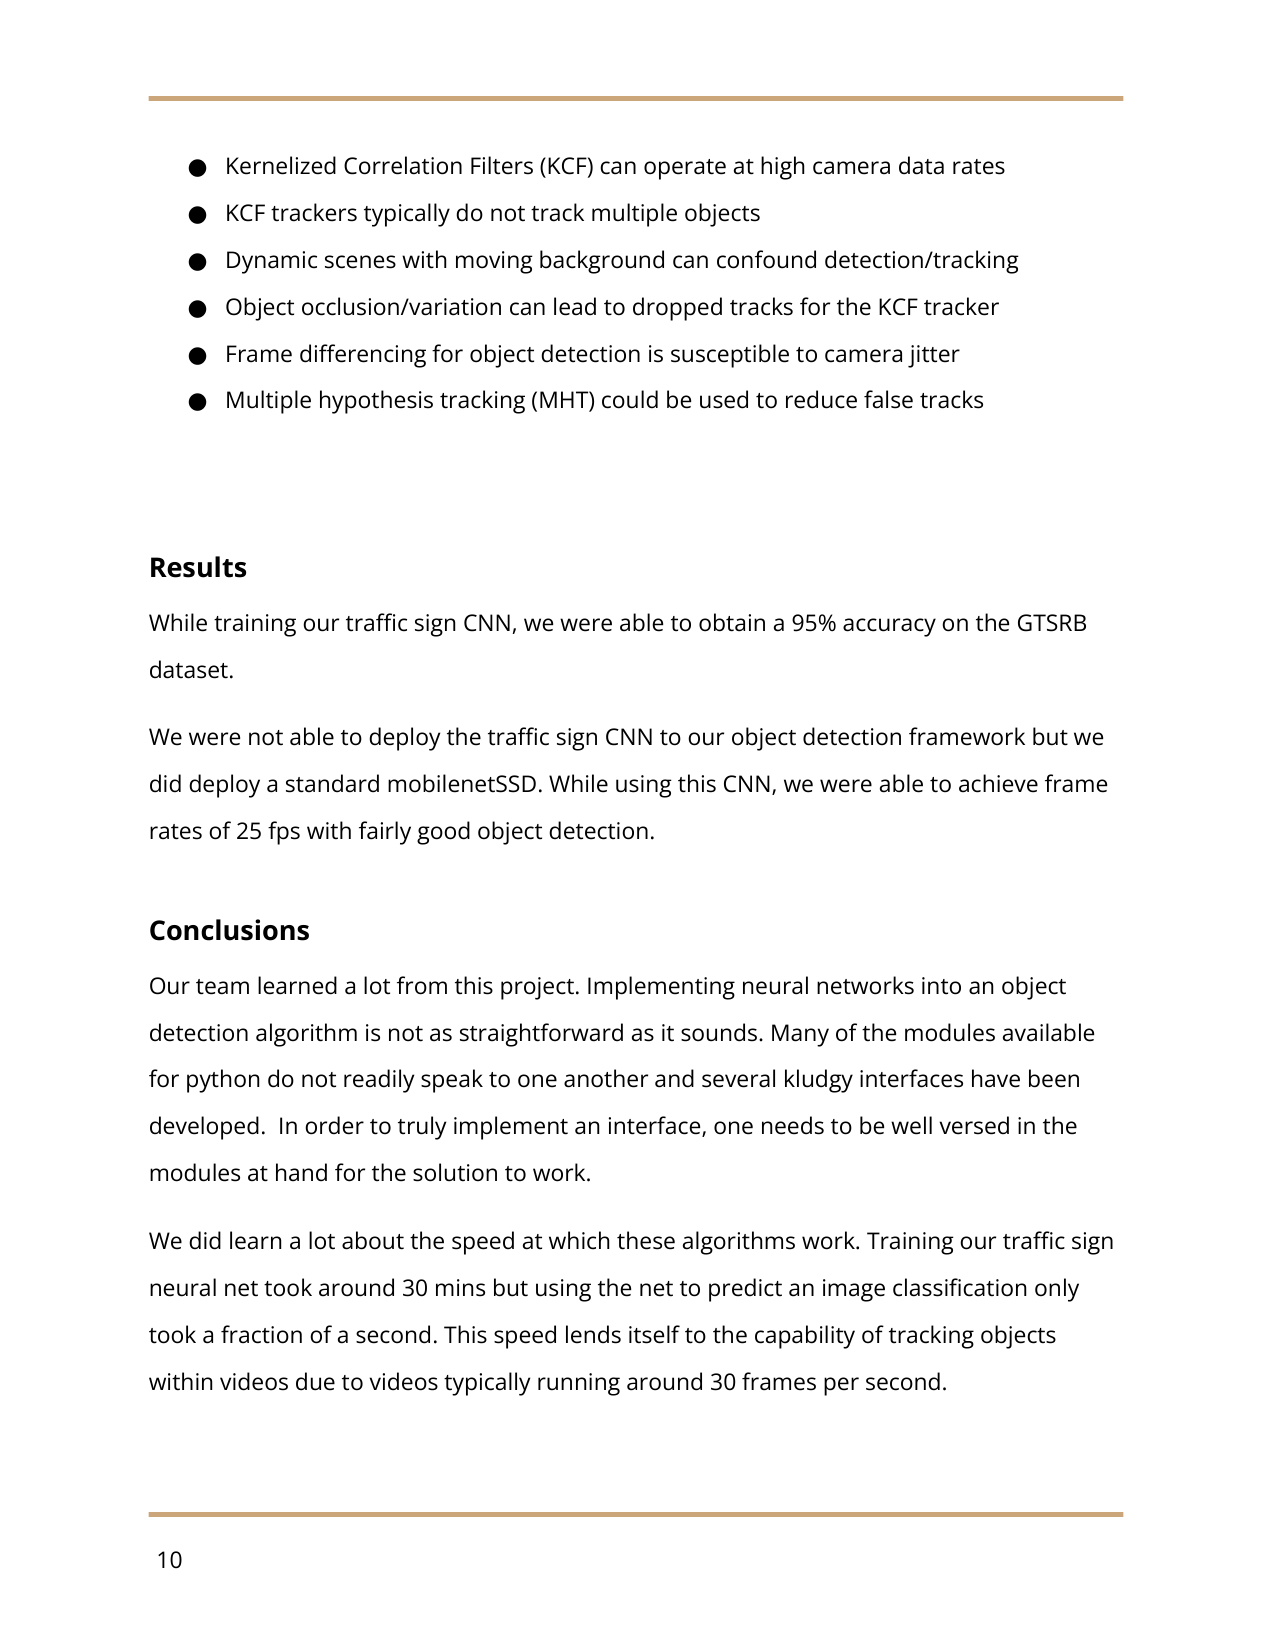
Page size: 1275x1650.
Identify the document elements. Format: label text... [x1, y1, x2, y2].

text We were not able to deploy the traffic sign CNN to our object detection framework but we did deploy a standard mobilenetSSD. While using this CNN, we were able to achieve frame rates of 25 fps with fairly good object detection. [148, 721, 1125, 846]
list Kernelized Correlation Filters (KCF) can operate at high camera data rates [187, 150, 1125, 181]
subtitle Conclusions [148, 912, 939, 949]
text While training our traffic sign CNN, we were able to obtain a 95% accuracy on the GTSRB dataset. [148, 607, 1125, 685]
list Object occlusion/variation can lead to dropped tracks for the KCF tracker [187, 291, 1125, 322]
list Multiple hypothesis tracking (MHT) could be used to reduce false tracks [187, 384, 1125, 416]
picture [148, 1512, 1124, 1517]
text We did learn a lot about the speed at which these algorithms work. Training our traffic sign neural net took around 30 mins but using the net to predict an image classification only took a fraction of a second. This speed lends itself to the capability of tracking objects within videos due to videos typically running around 30 frames per second. [148, 1225, 1125, 1397]
text Our team learned a lot from this project. Implementing neural networks into an object detection algorithm is not as straightforward as it sounds. Many of the modules available for python do not readily speak to one another and several kludgy interfaces have been developed. In order to truly implement an interface, one needs to be well versed in the modules at hand for the solution to work. [148, 969, 1125, 1188]
picture [148, 96, 1124, 101]
list KCF trackers typically do not track multiple objects [187, 197, 1125, 228]
subtitle Results [148, 549, 939, 586]
list Frame differencing for object detection is susceptible to camera jitter [187, 337, 1125, 369]
list Dynamic scenes with moving background can confound detection/tracking [187, 244, 1125, 275]
